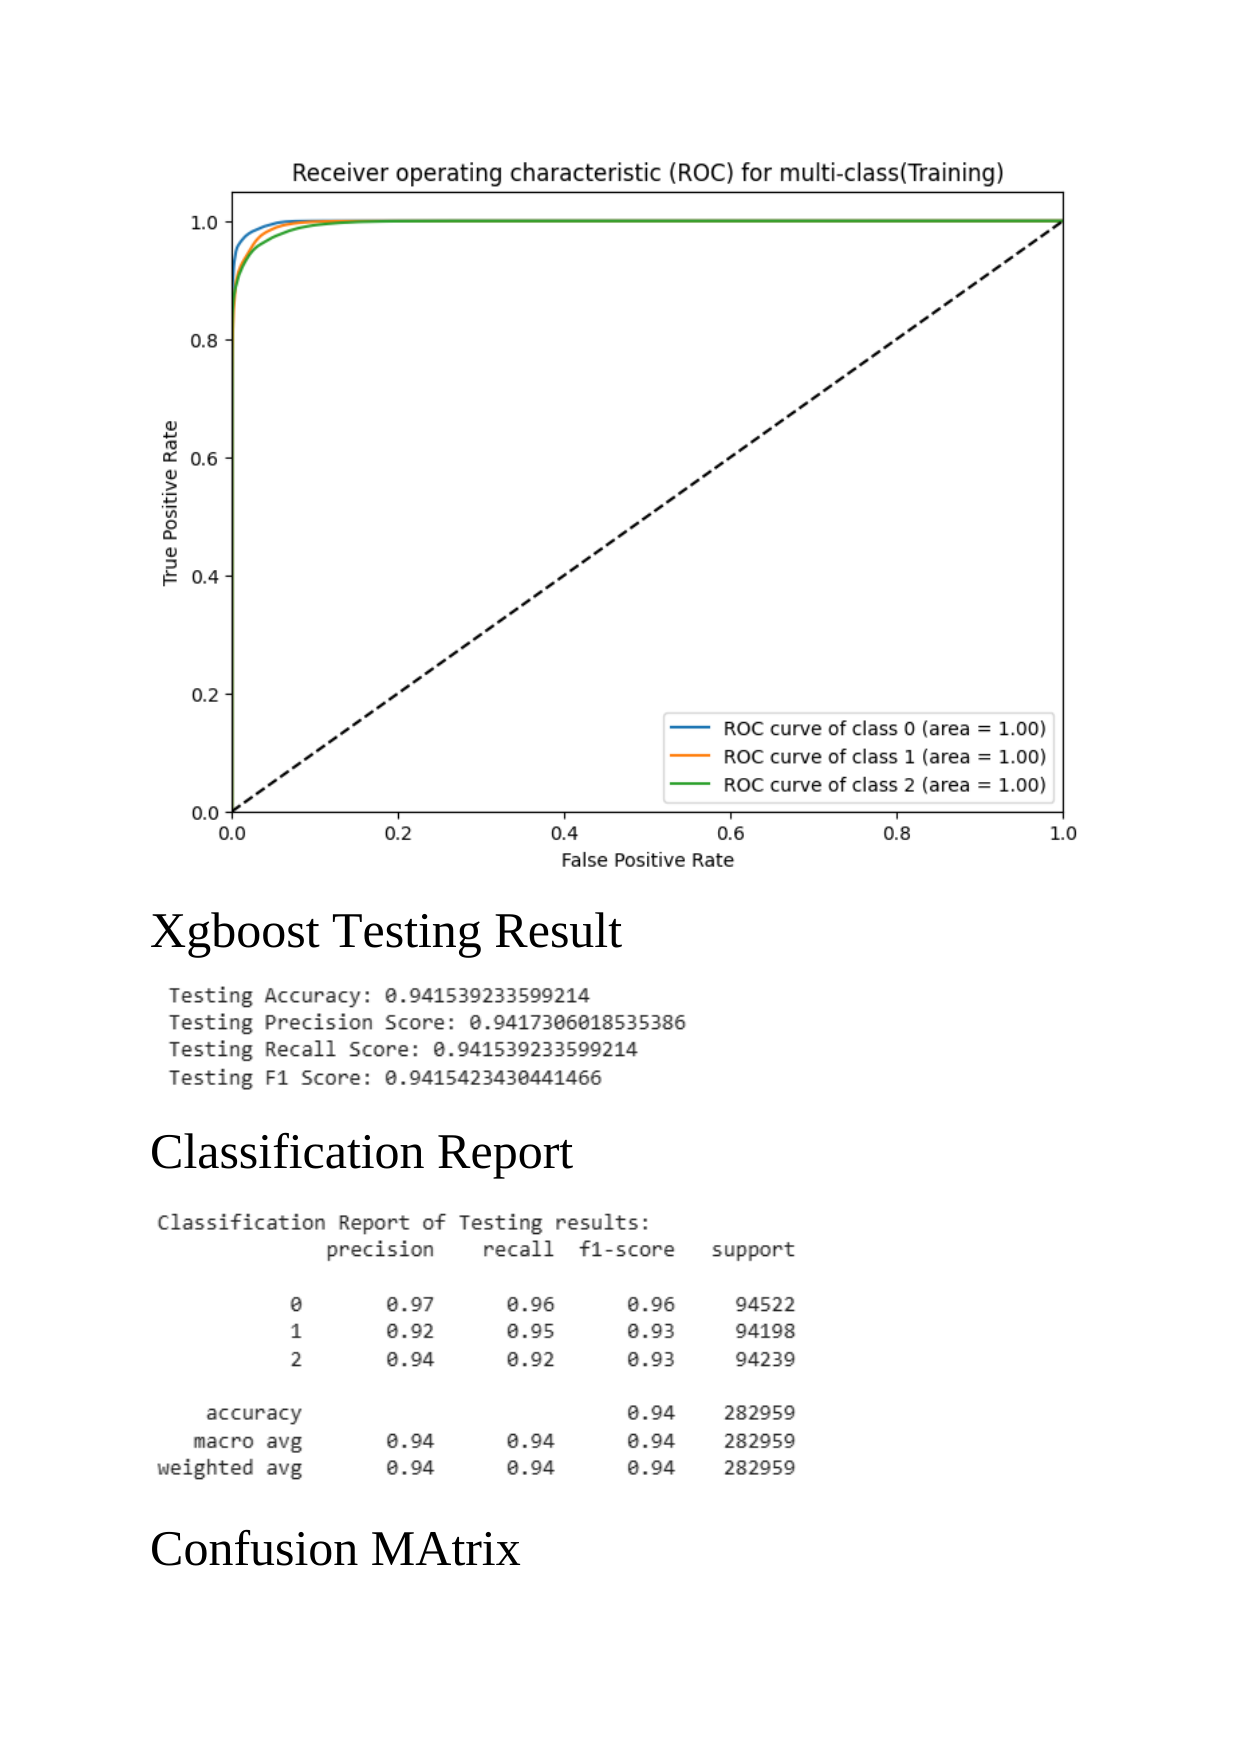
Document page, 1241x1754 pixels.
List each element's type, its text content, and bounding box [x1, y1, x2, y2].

picture [150, 150, 1091, 883]
text Classification Report [150, 1122, 1090, 1180]
text Confusion MAtrix [150, 1518, 1090, 1576]
text Xgboost Testing Result [150, 901, 1090, 959]
picture [150, 980, 716, 1104]
picture [150, 1201, 835, 1500]
